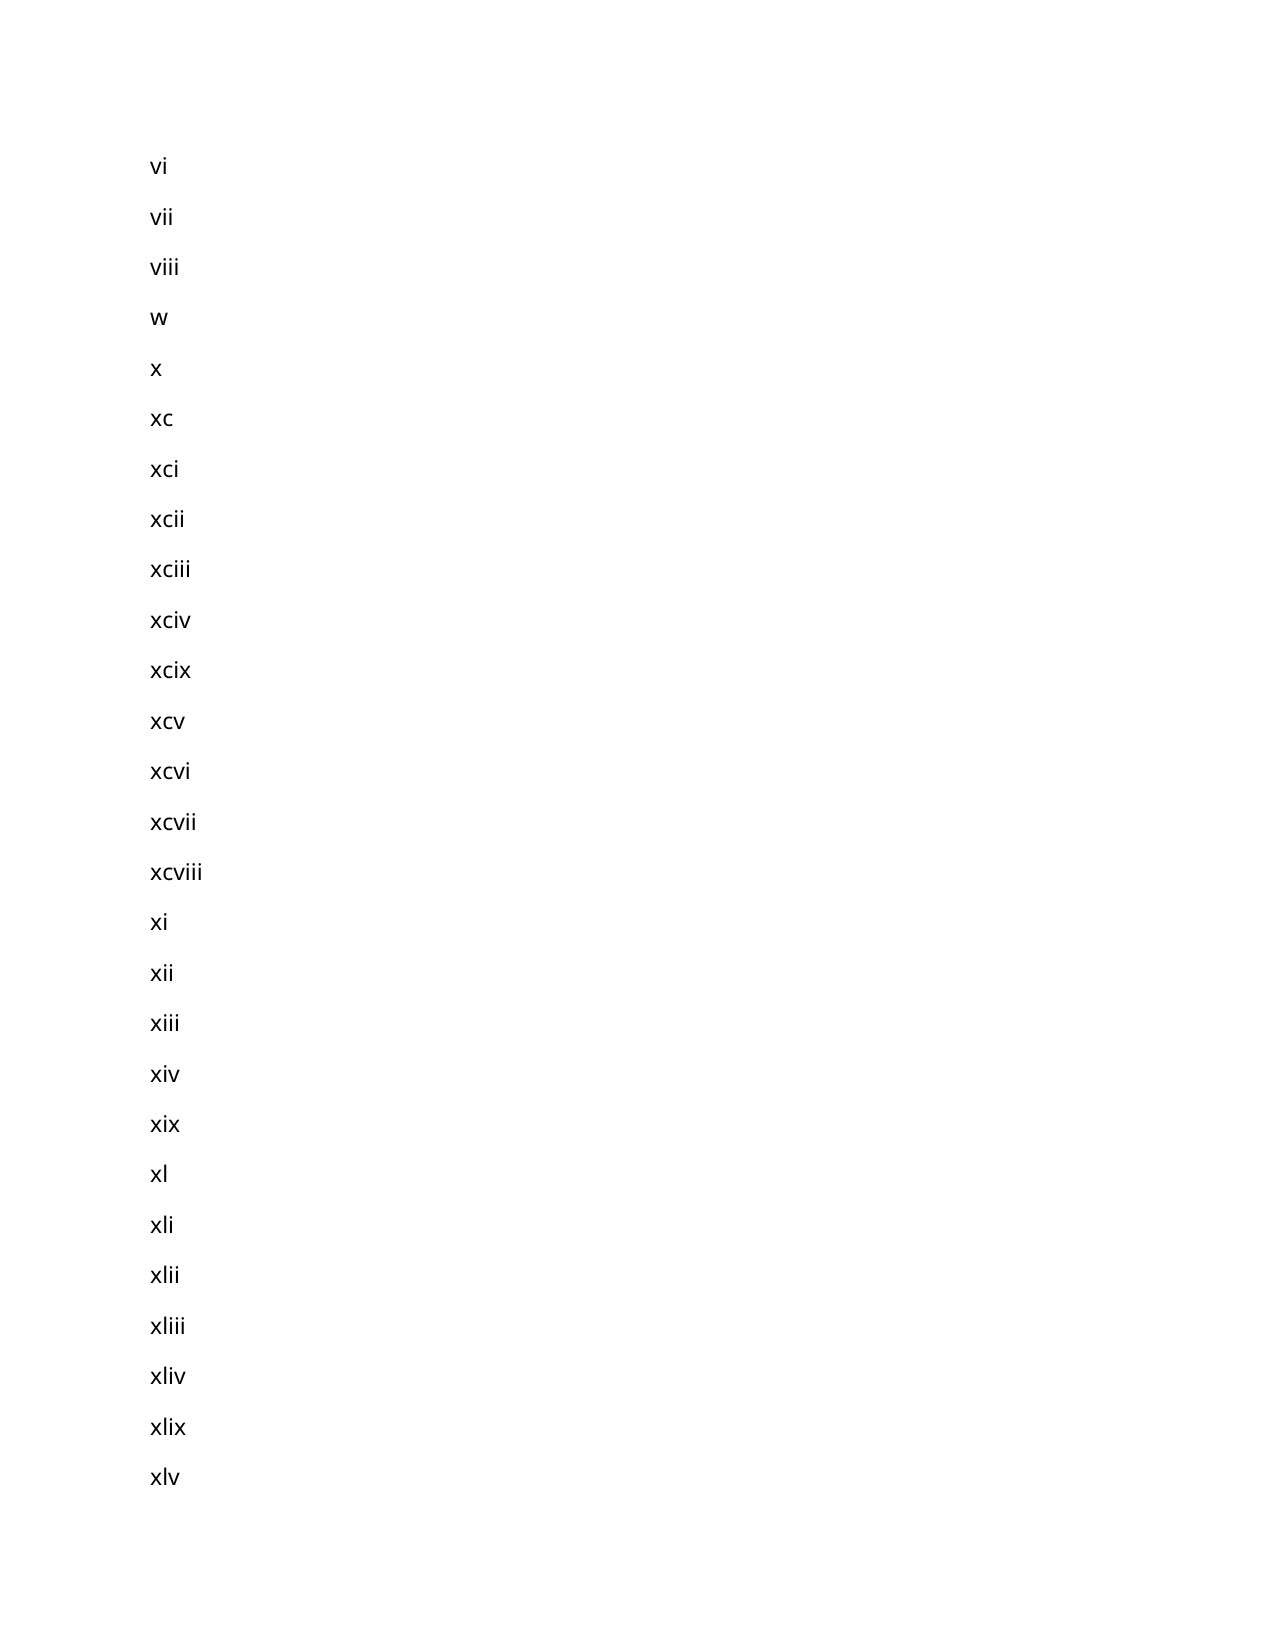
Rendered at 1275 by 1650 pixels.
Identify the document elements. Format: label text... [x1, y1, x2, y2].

text xcii [150, 503, 1125, 534]
text xcviii [150, 856, 1125, 887]
text xi [150, 906, 1125, 937]
text xciii [150, 553, 1125, 584]
text xlix [150, 1410, 1125, 1442]
text xlv [150, 1461, 1125, 1492]
text xii [150, 957, 1125, 988]
text xcvi [150, 755, 1125, 786]
text vi [150, 150, 1125, 181]
text xcix [150, 654, 1125, 685]
text xci [150, 452, 1125, 484]
text vii [150, 200, 1125, 232]
text xli [150, 1209, 1125, 1240]
text xc [150, 402, 1125, 433]
text w [150, 301, 1125, 332]
text xciv [150, 604, 1125, 635]
text xlii [150, 1259, 1125, 1290]
text x [150, 352, 1125, 383]
text xcv [150, 704, 1125, 736]
text xiii [150, 1007, 1125, 1038]
text xl [150, 1158, 1125, 1189]
text xcvii [150, 805, 1125, 837]
text xliii [150, 1309, 1125, 1341]
text viii [150, 251, 1125, 282]
text xiv [150, 1057, 1125, 1089]
text xliv [150, 1360, 1125, 1391]
text xix [150, 1108, 1125, 1139]
